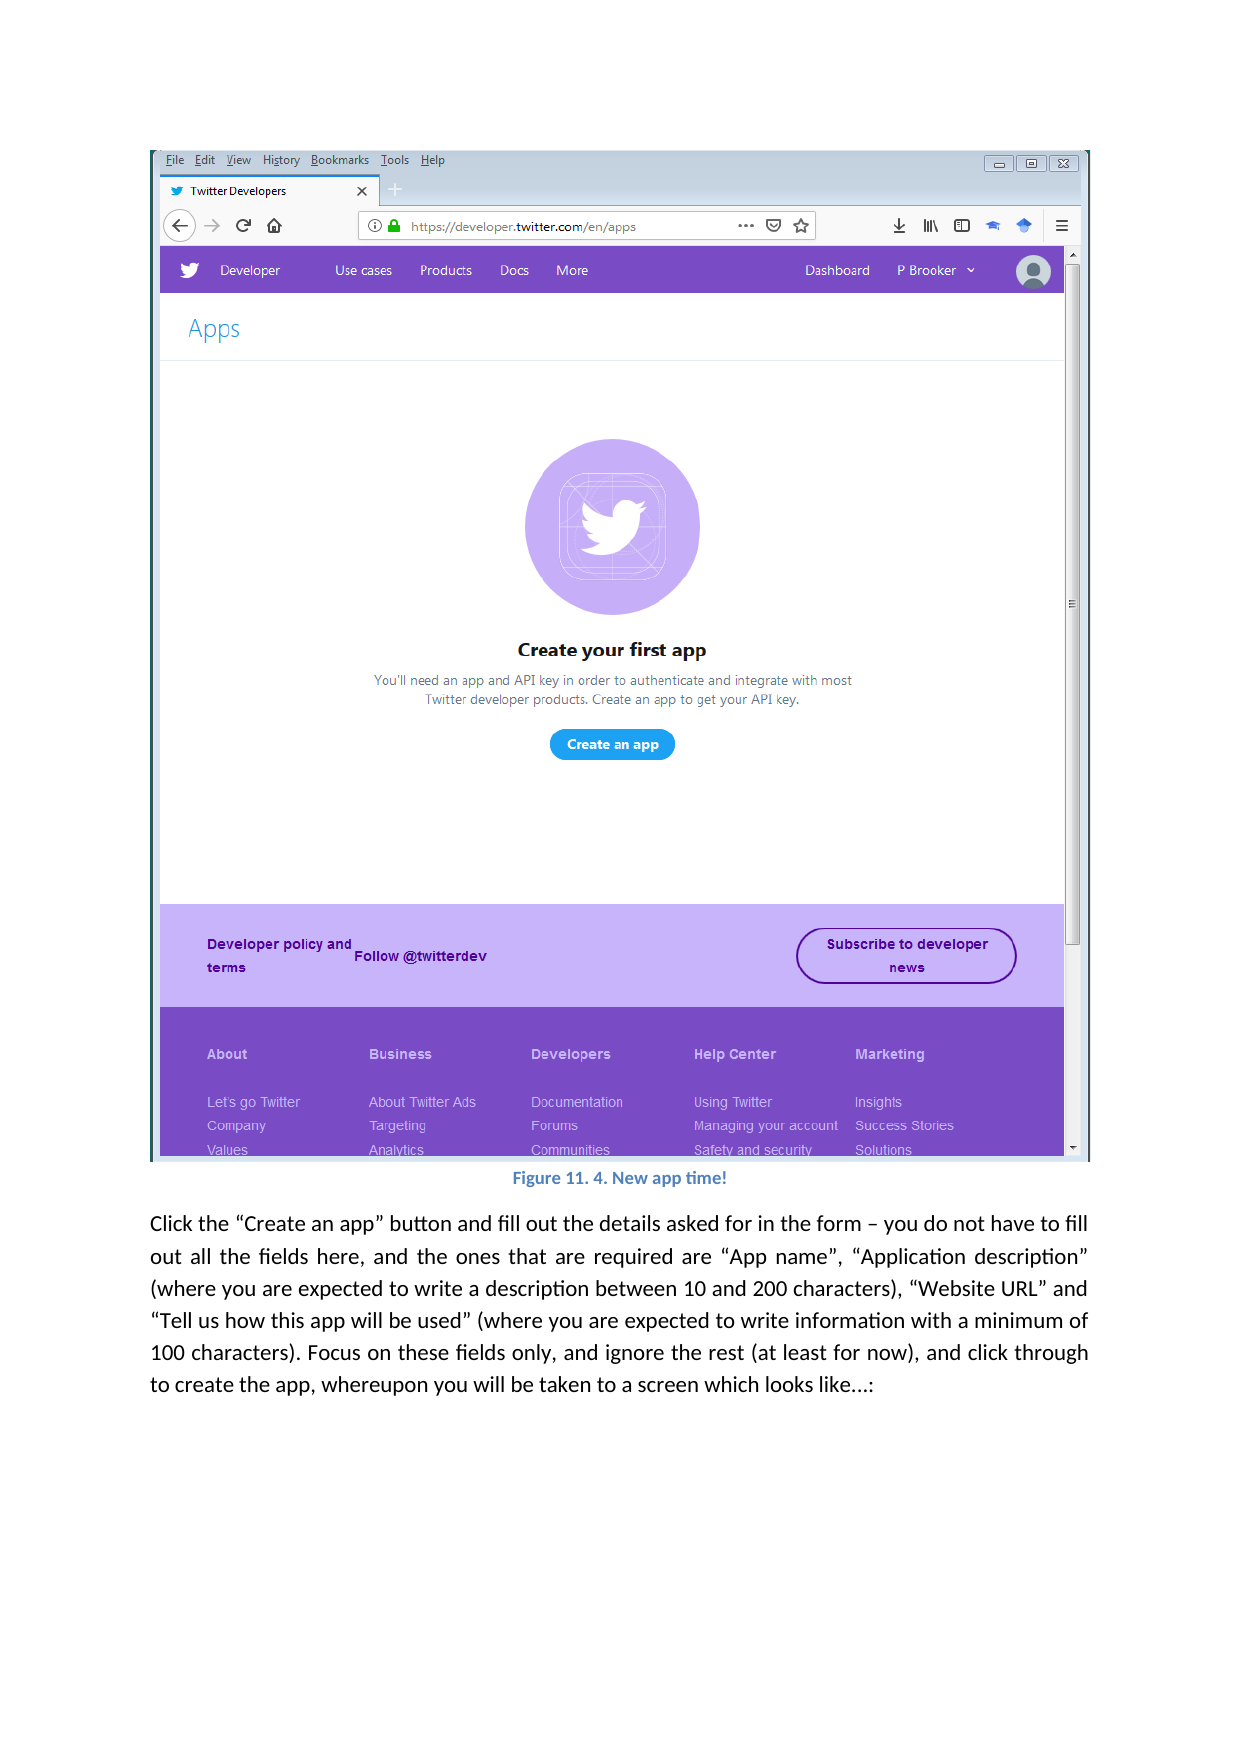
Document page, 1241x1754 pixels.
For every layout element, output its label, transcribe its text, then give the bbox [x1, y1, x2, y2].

picture [150, 150, 1091, 1162]
text Figure 11. 4. New app time! [150, 1166, 1090, 1189]
text Click the “Create an app” button and fill out the details asked for in the form – you do not have to fill out all the fields here, and the ones that are required are “App name”, “Application description” (where you are expected to write a description between 10 and 200 characters), “Website URL” and “Tell us how this app will be used” (where you are expected to write information with a minimum of 100 characters). Focus on these fields only, and ignore the rest (at least for now), and click through to create the app, whereupon you will be taken to a screen which looks like...: [150, 1209, 1090, 1398]
